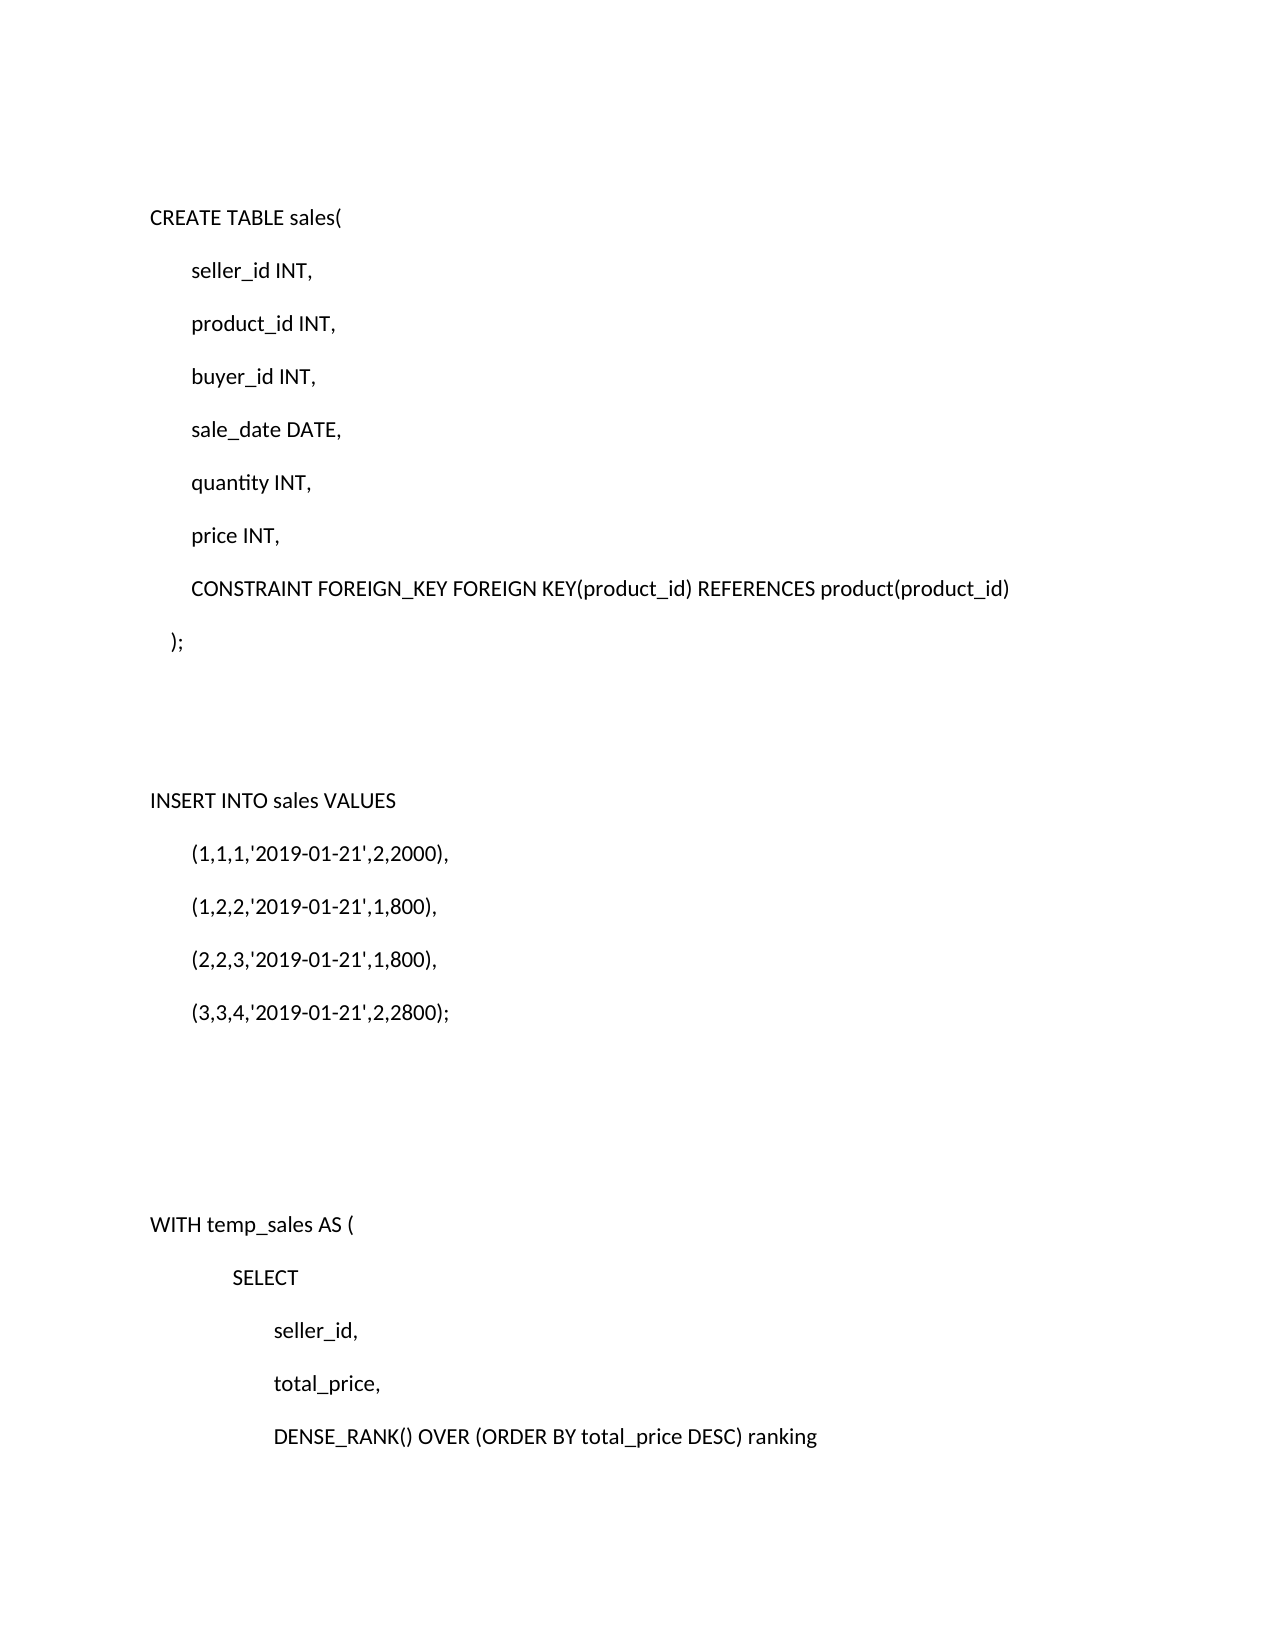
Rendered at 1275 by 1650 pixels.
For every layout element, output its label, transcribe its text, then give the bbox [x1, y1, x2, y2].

text (2,2,3,'2019-01-21',1,800), [150, 945, 1125, 973]
text quantity INT, [150, 468, 1125, 496]
text WITH temp_sales AS ( [150, 1210, 1125, 1238]
text SELECT [150, 1263, 1125, 1291]
text product_id INT, [150, 309, 1125, 337]
text buyer_id INT, [150, 362, 1125, 390]
text ); [150, 627, 1125, 655]
text CONSTRAINT FOREIGN_KEY FOREIGN KEY(product_id) REFERENCES product(product_id) [150, 574, 1125, 602]
text INSERT INTO sales VALUES [150, 786, 1125, 814]
text CREATE TABLE sales( [150, 203, 1125, 231]
text DENSE_RANK() OVER (ORDER BY total_price DESC) ranking [150, 1422, 1125, 1451]
text (1,1,1,'2019-01-21',2,2000), [150, 839, 1125, 867]
text seller_id, [150, 1316, 1125, 1344]
text sale_date DATE, [150, 415, 1125, 443]
text (1,2,2,'2019-01-21',1,800), [150, 892, 1125, 920]
text price INT, [150, 521, 1125, 549]
text total_price, [150, 1369, 1125, 1397]
text (3,3,4,'2019-01-21',2,2800); [150, 998, 1125, 1026]
text seller_id INT, [150, 256, 1125, 284]
